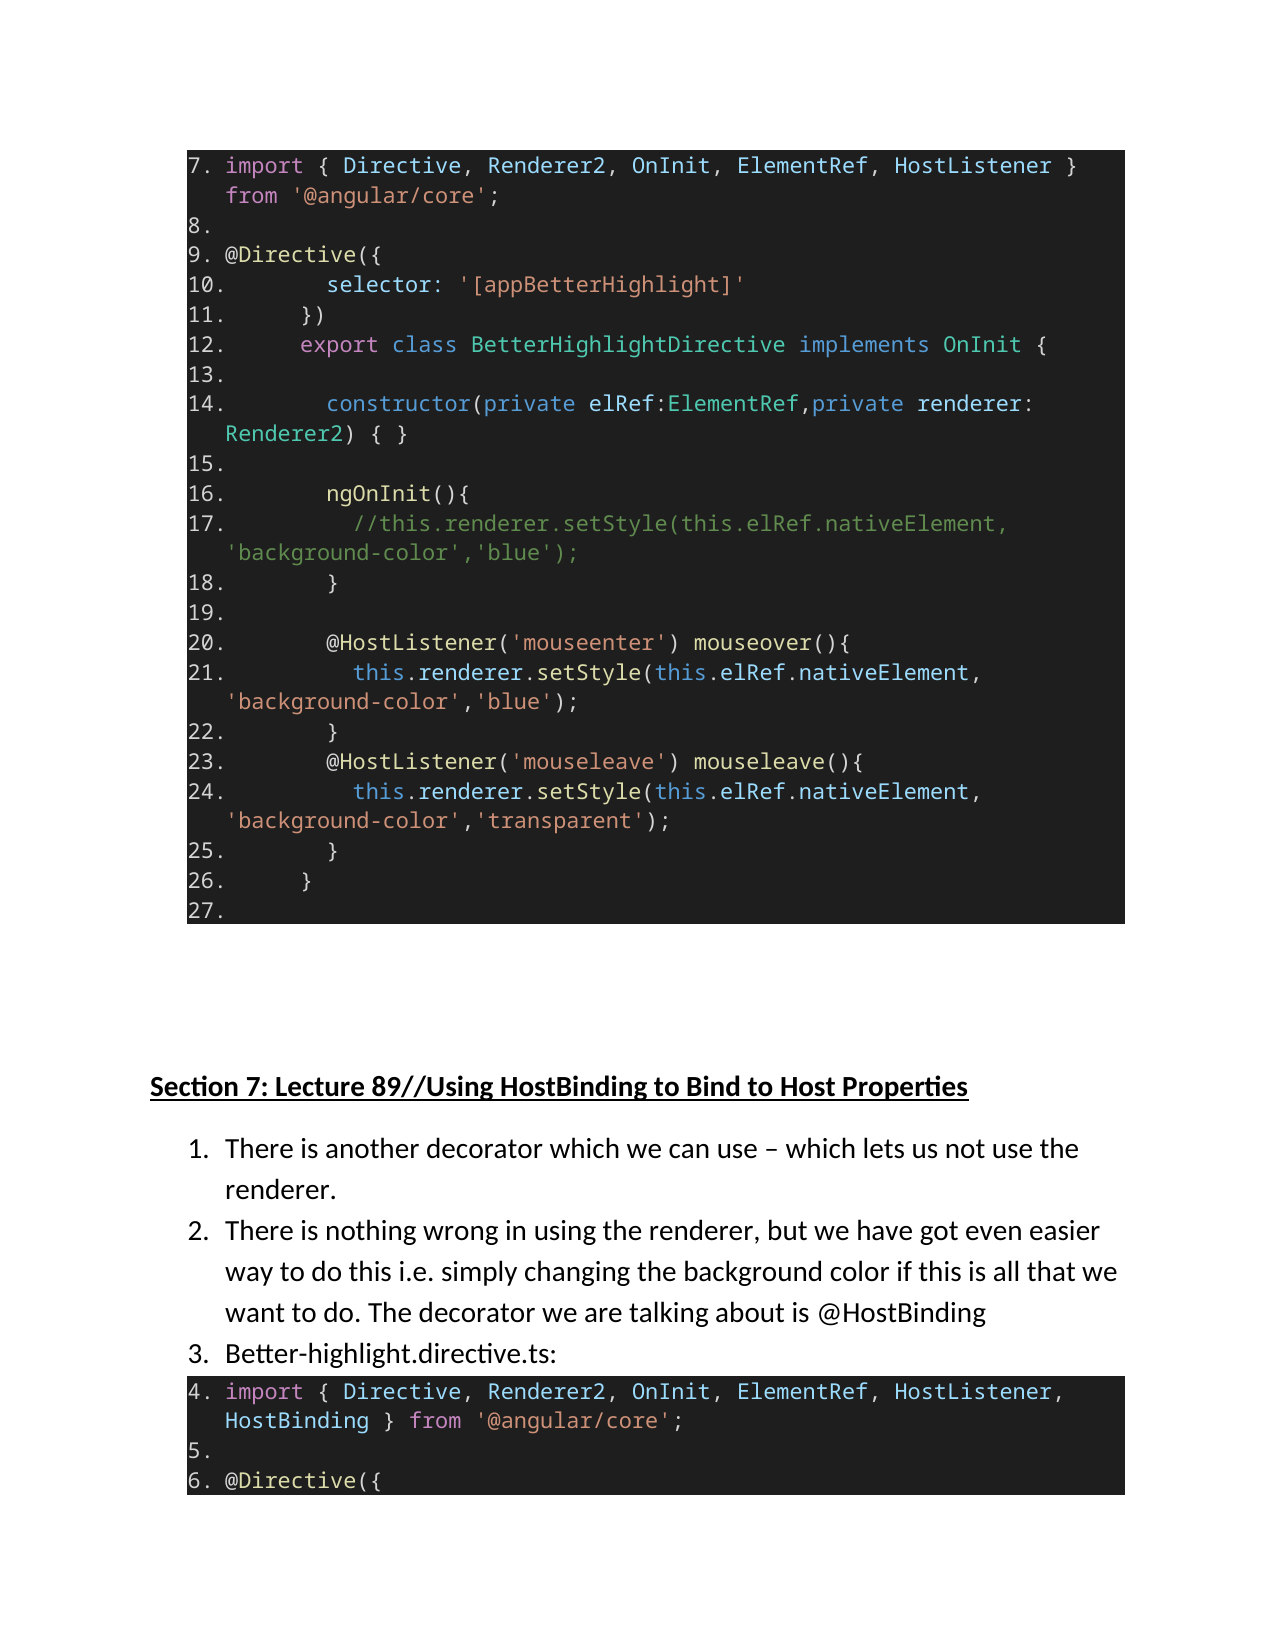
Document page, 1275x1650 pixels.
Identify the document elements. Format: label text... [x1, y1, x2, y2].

list ngOnInit(){ [187, 478, 1125, 507]
list There is another decorator which we can use – which lets us not use the renderer. [187, 1130, 1125, 1207]
list selector: '[appBetterHighlight]' [187, 269, 1125, 299]
text Section 7: Lecture 89//Using HostBinding to Bind to Host Properties [150, 1068, 1125, 1104]
list } [187, 716, 1125, 746]
list this.renderer.setStyle(this.elRef.nativeElement, 'background-color','transparent'); [187, 776, 1125, 835]
list } [187, 865, 1125, 895]
list @HostListener('mouseenter') mouseover(){ [187, 627, 1125, 656]
list @Directive({ [187, 239, 1125, 269]
list }) [187, 299, 1125, 329]
list @Directive({ [187, 1465, 1125, 1495]
list constructor(private elRef:ElementRef,private renderer: Renderer2) { } [187, 388, 1125, 448]
list import { Directive, Renderer2, OnInit, ElementRef, HostListener } from '@angular/core'; [187, 150, 1125, 209]
list //this.renderer.setStyle(this.elRef.nativeElement, 'background-color','blue'); [187, 507, 1125, 567]
list export class BetterHighlightDirective implements OnInit { [187, 329, 1125, 358]
list } [187, 835, 1125, 865]
list There is nothing wrong in using the renderer, but we have got even easier way to do this i.e. simply changing the background color if this is all that we want to do. The decorator we are talking about is @HostBinding [187, 1212, 1125, 1329]
list Better-highlight.directive.ts: [187, 1335, 1125, 1370]
list @HostListener('mouseleave') mouseleave(){ [187, 746, 1125, 776]
list import { Directive, Renderer2, OnInit, ElementRef, HostListener, HostBinding } from '@angular/core'; [187, 1376, 1125, 1435]
list } [187, 567, 1125, 597]
list this.renderer.setStyle(this.elRef.nativeElement, 'background-color','blue'); [187, 656, 1125, 716]
